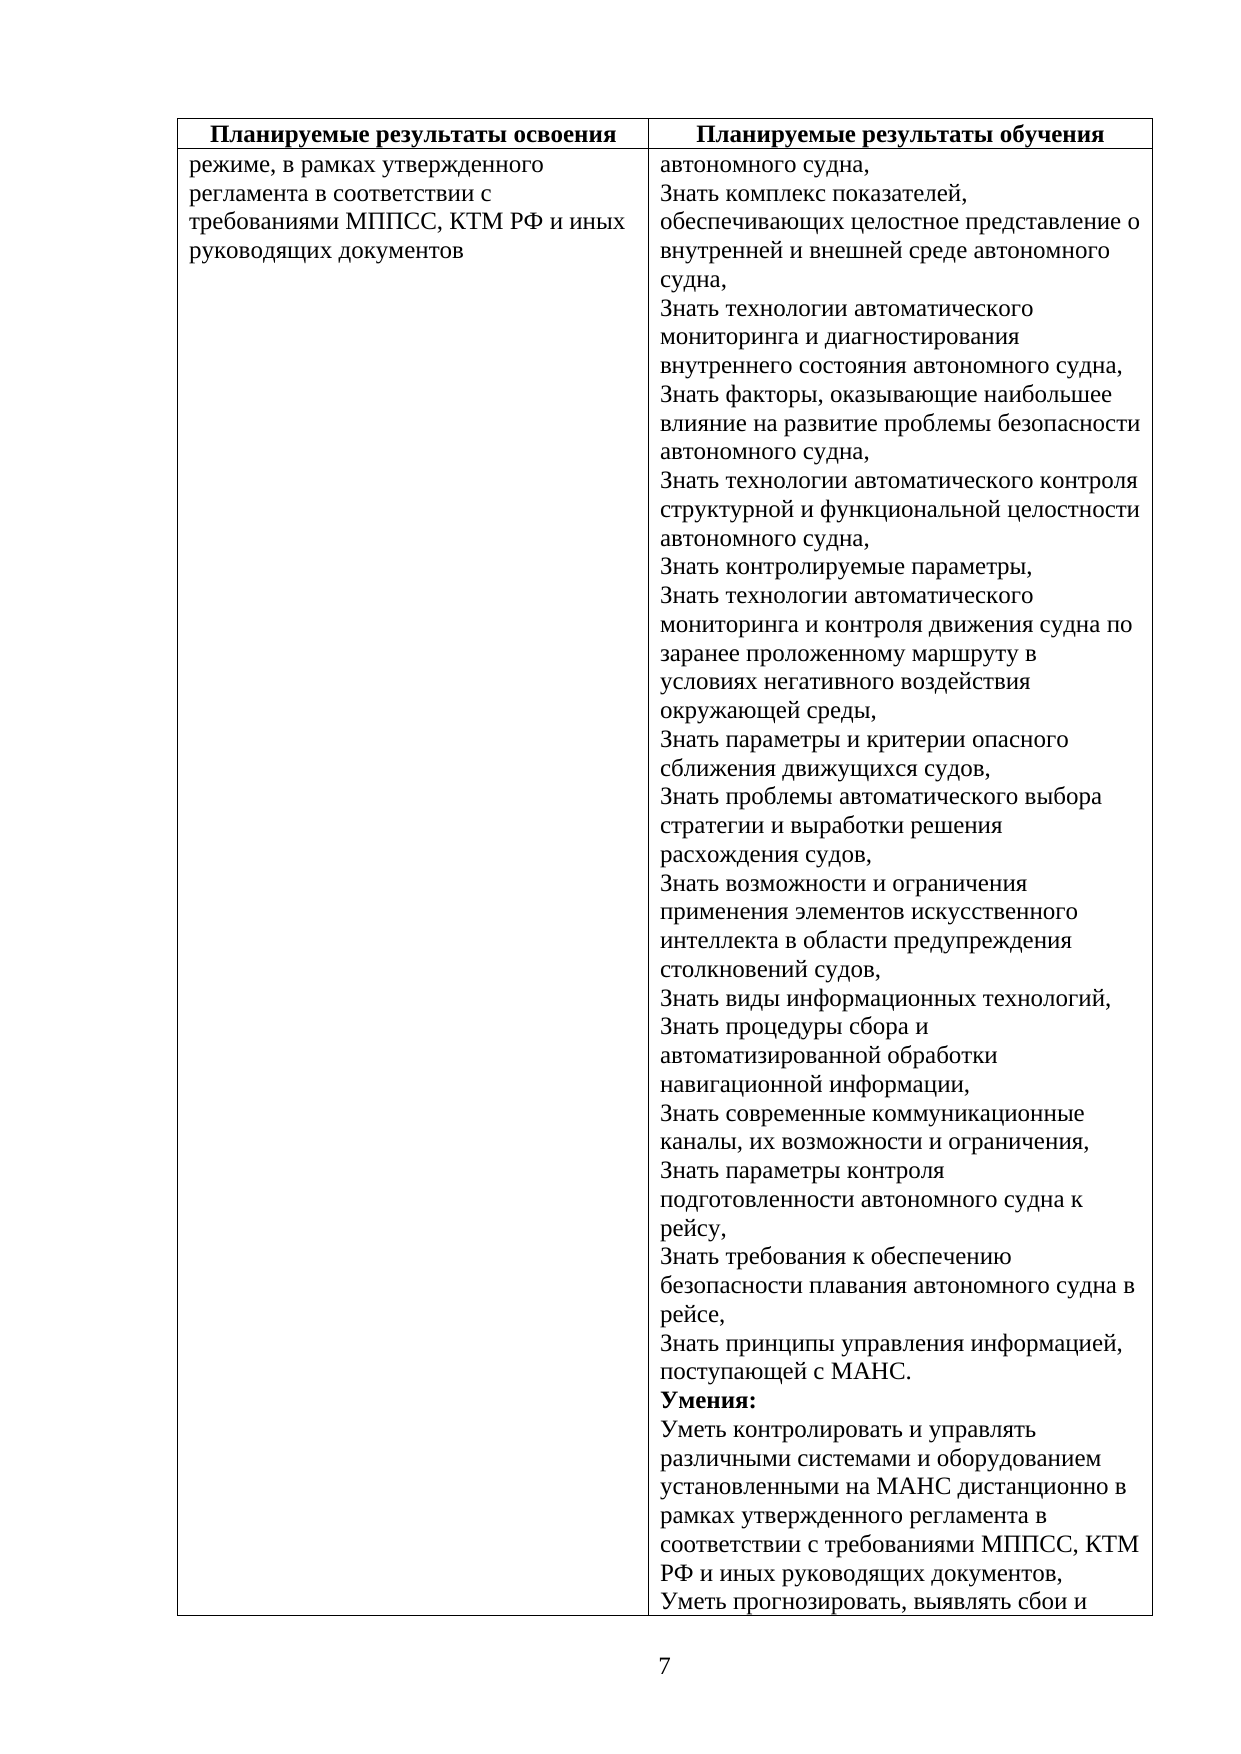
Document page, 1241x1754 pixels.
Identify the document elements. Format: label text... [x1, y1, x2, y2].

table_header Планируемые результаты освоения [178, 119, 648, 148]
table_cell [178, 149, 648, 1615]
table_header Планируемые результаты обучения [649, 119, 1152, 148]
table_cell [649, 149, 1152, 1615]
